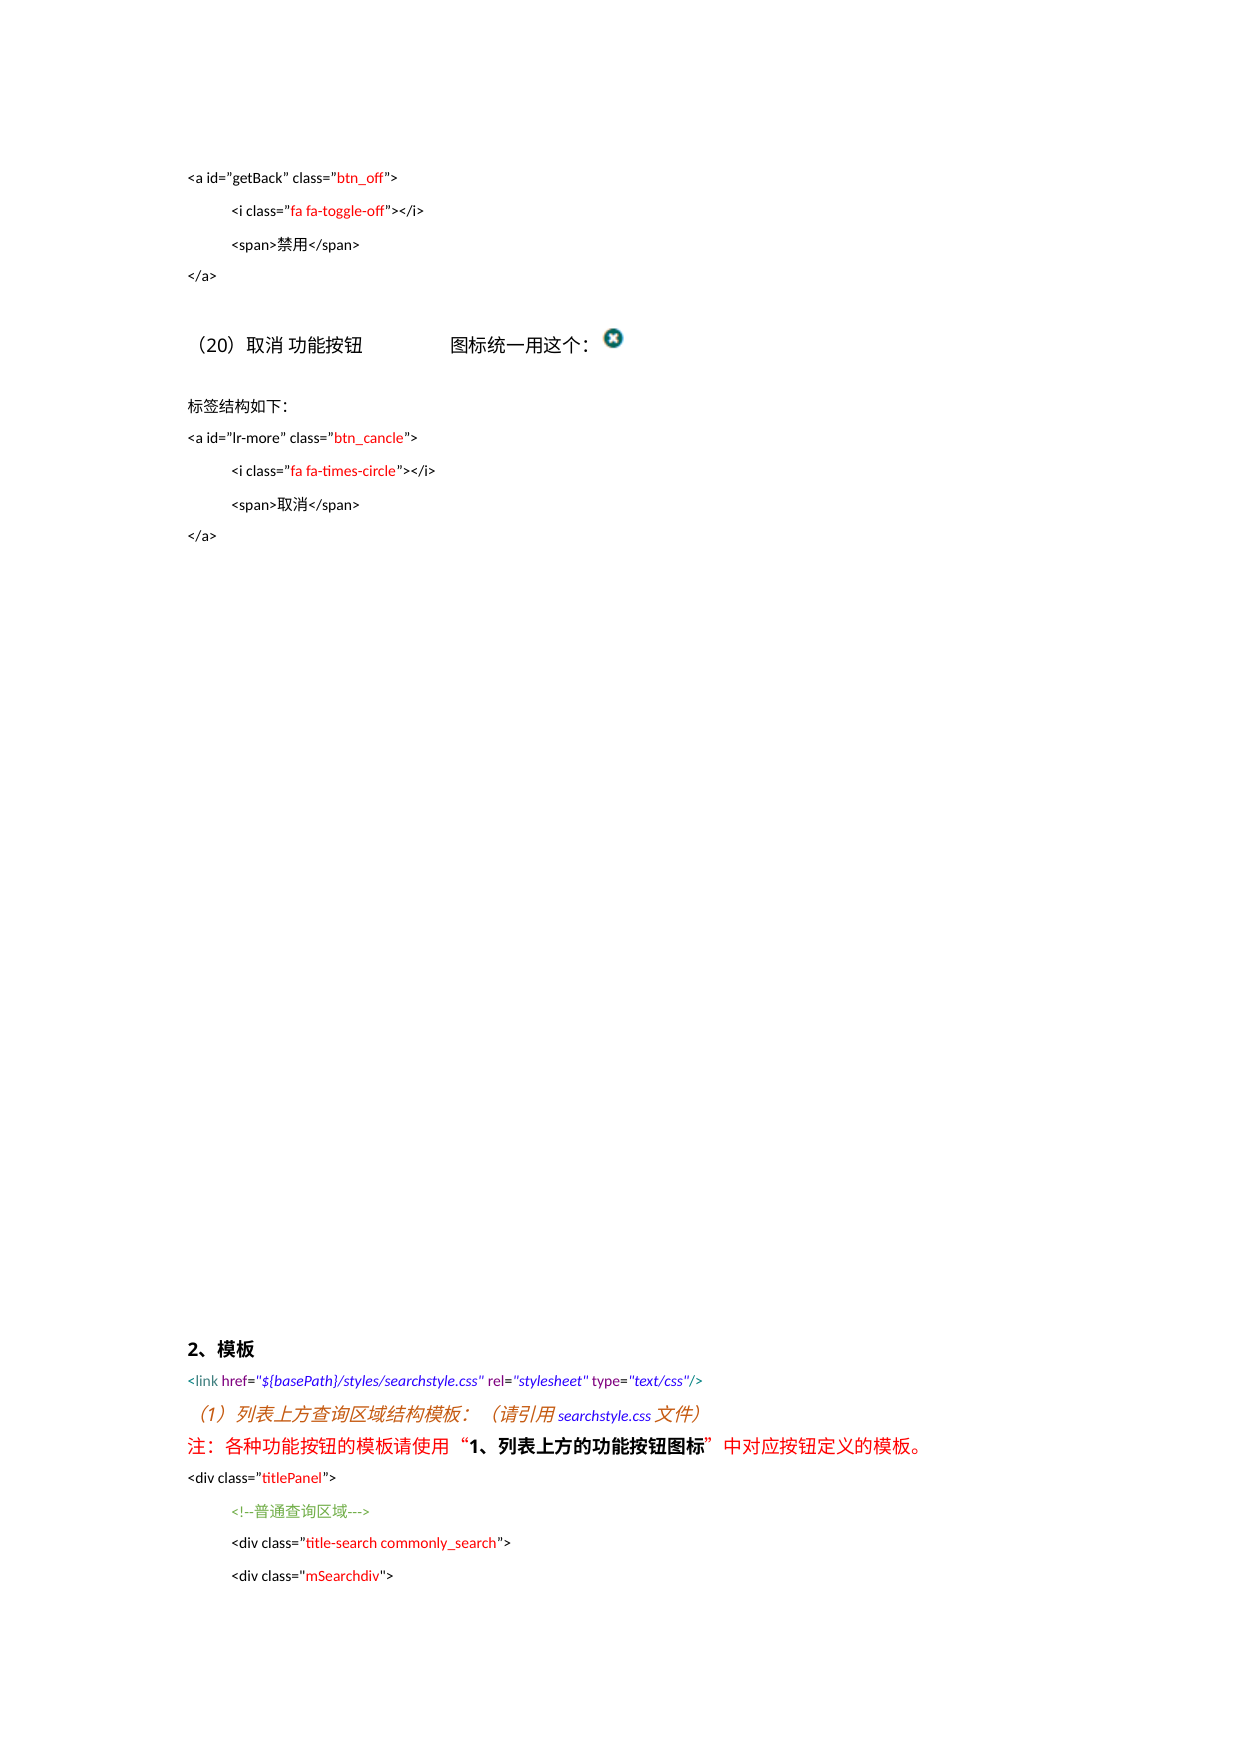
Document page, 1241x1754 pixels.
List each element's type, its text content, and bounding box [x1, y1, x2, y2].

picture [600, 324, 627, 353]
text 2、模板 [187, 1332, 1053, 1364]
text <i class=”fa fa-times-circle”></i> [187, 454, 1053, 487]
text （1）列表上方查询区域结构模板：（请引用searchstyle.css文件） [187, 1397, 1053, 1429]
text 标签结构如下： [187, 389, 1053, 422]
text <div class=”titlePanel”> [187, 1462, 1053, 1494]
text <link href="${basePath}/styles/searchstyle.css" rel="stylesheet" type="text/css"/> [187, 1364, 1053, 1397]
text <i class=”fa fa-toggle-off”></i> [187, 194, 1053, 227]
text <span>取消</span> [187, 487, 1053, 519]
text </a> [187, 519, 1053, 552]
text <a id=”getBack” class=”btn_off”> [187, 162, 1053, 194]
text 注：各种功能按钮的模板请使用“1、列表上方的功能按钮图标”中对应按钮定义的模板。 [187, 1429, 1053, 1462]
text <!--普通查询区域---> [187, 1494, 1053, 1527]
text <a id=”lr-more” class=”btn_cancle”> [187, 422, 1053, 454]
text （20）取消 功能按钮 图标统一用这个： [187, 324, 1053, 389]
text </a> [187, 259, 1053, 292]
text <div class=”title-search commonly_search”> [187, 1527, 1053, 1559]
text <div class="mSearchdiv"> [187, 1559, 1053, 1592]
text <span>禁用</span> [187, 227, 1053, 259]
